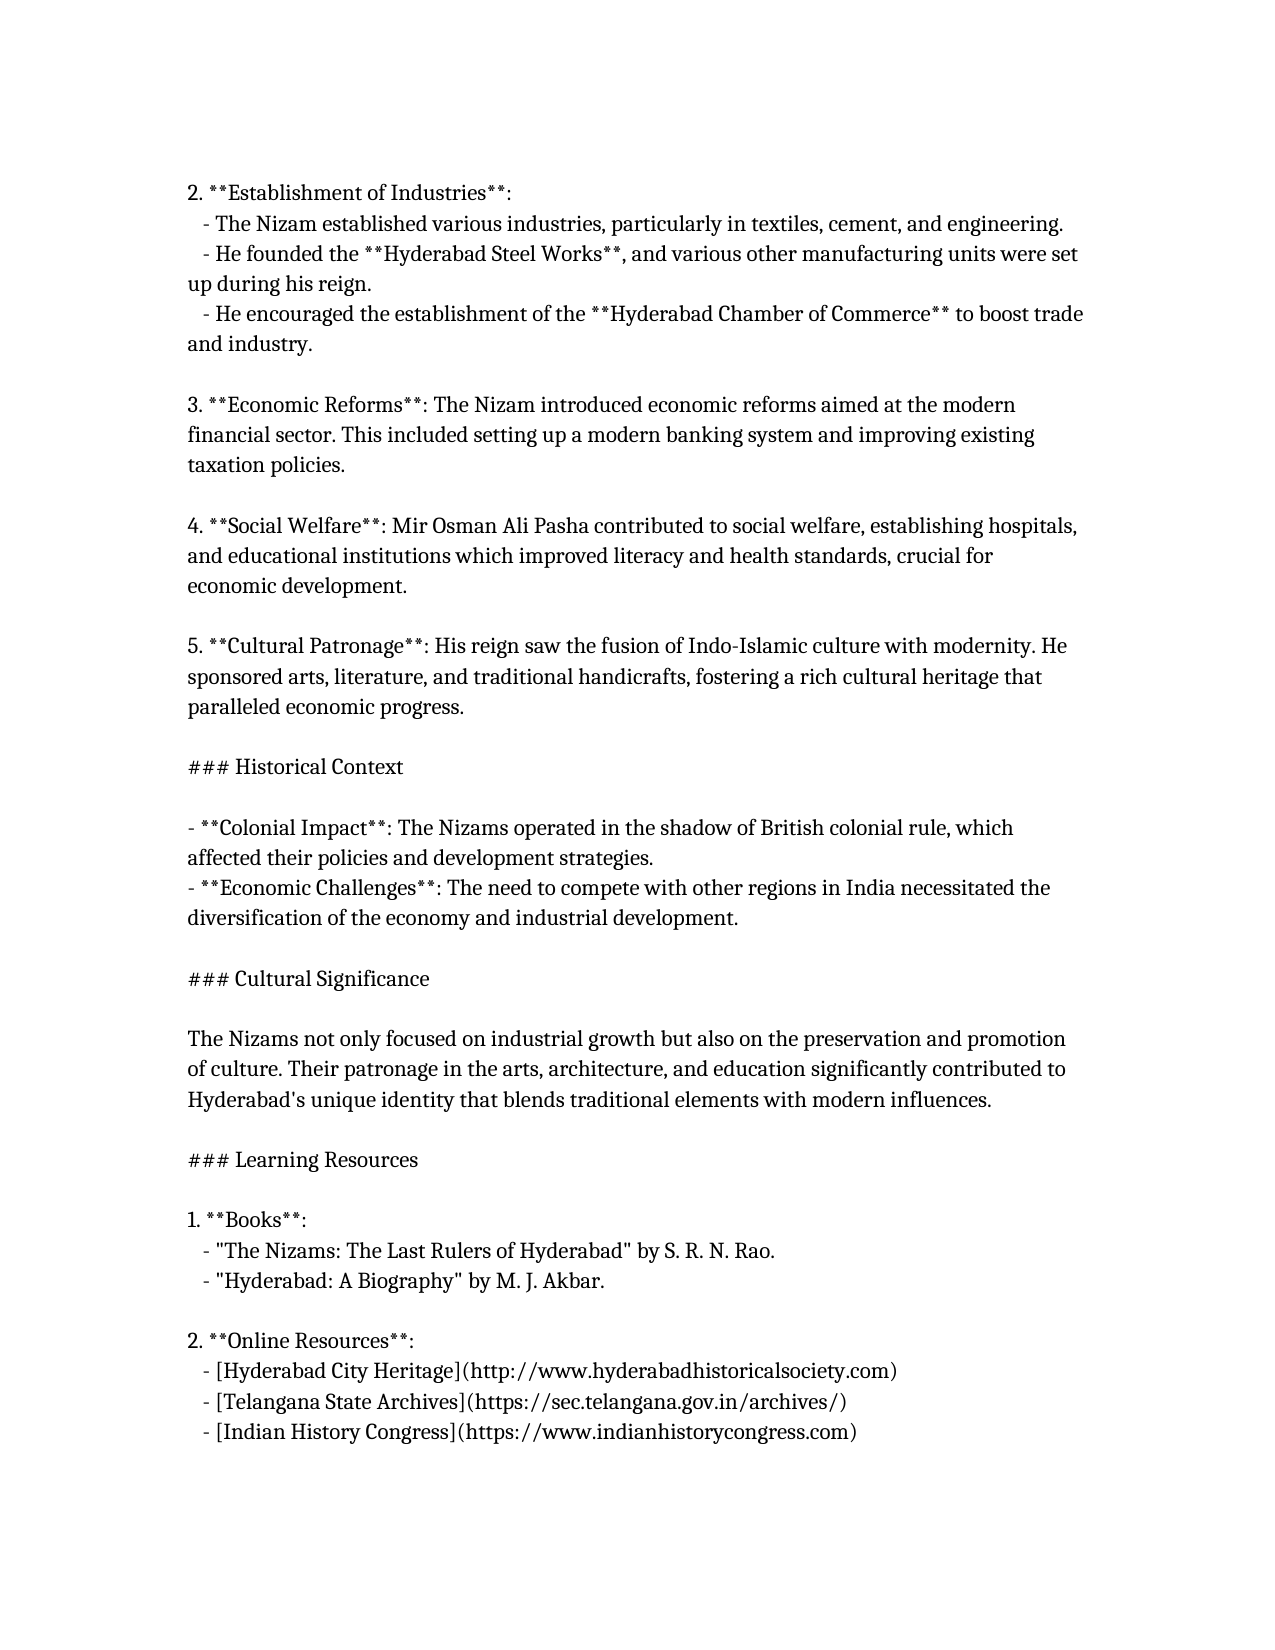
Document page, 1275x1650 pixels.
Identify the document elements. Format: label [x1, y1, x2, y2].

text [187, 150, 1087, 1475]
